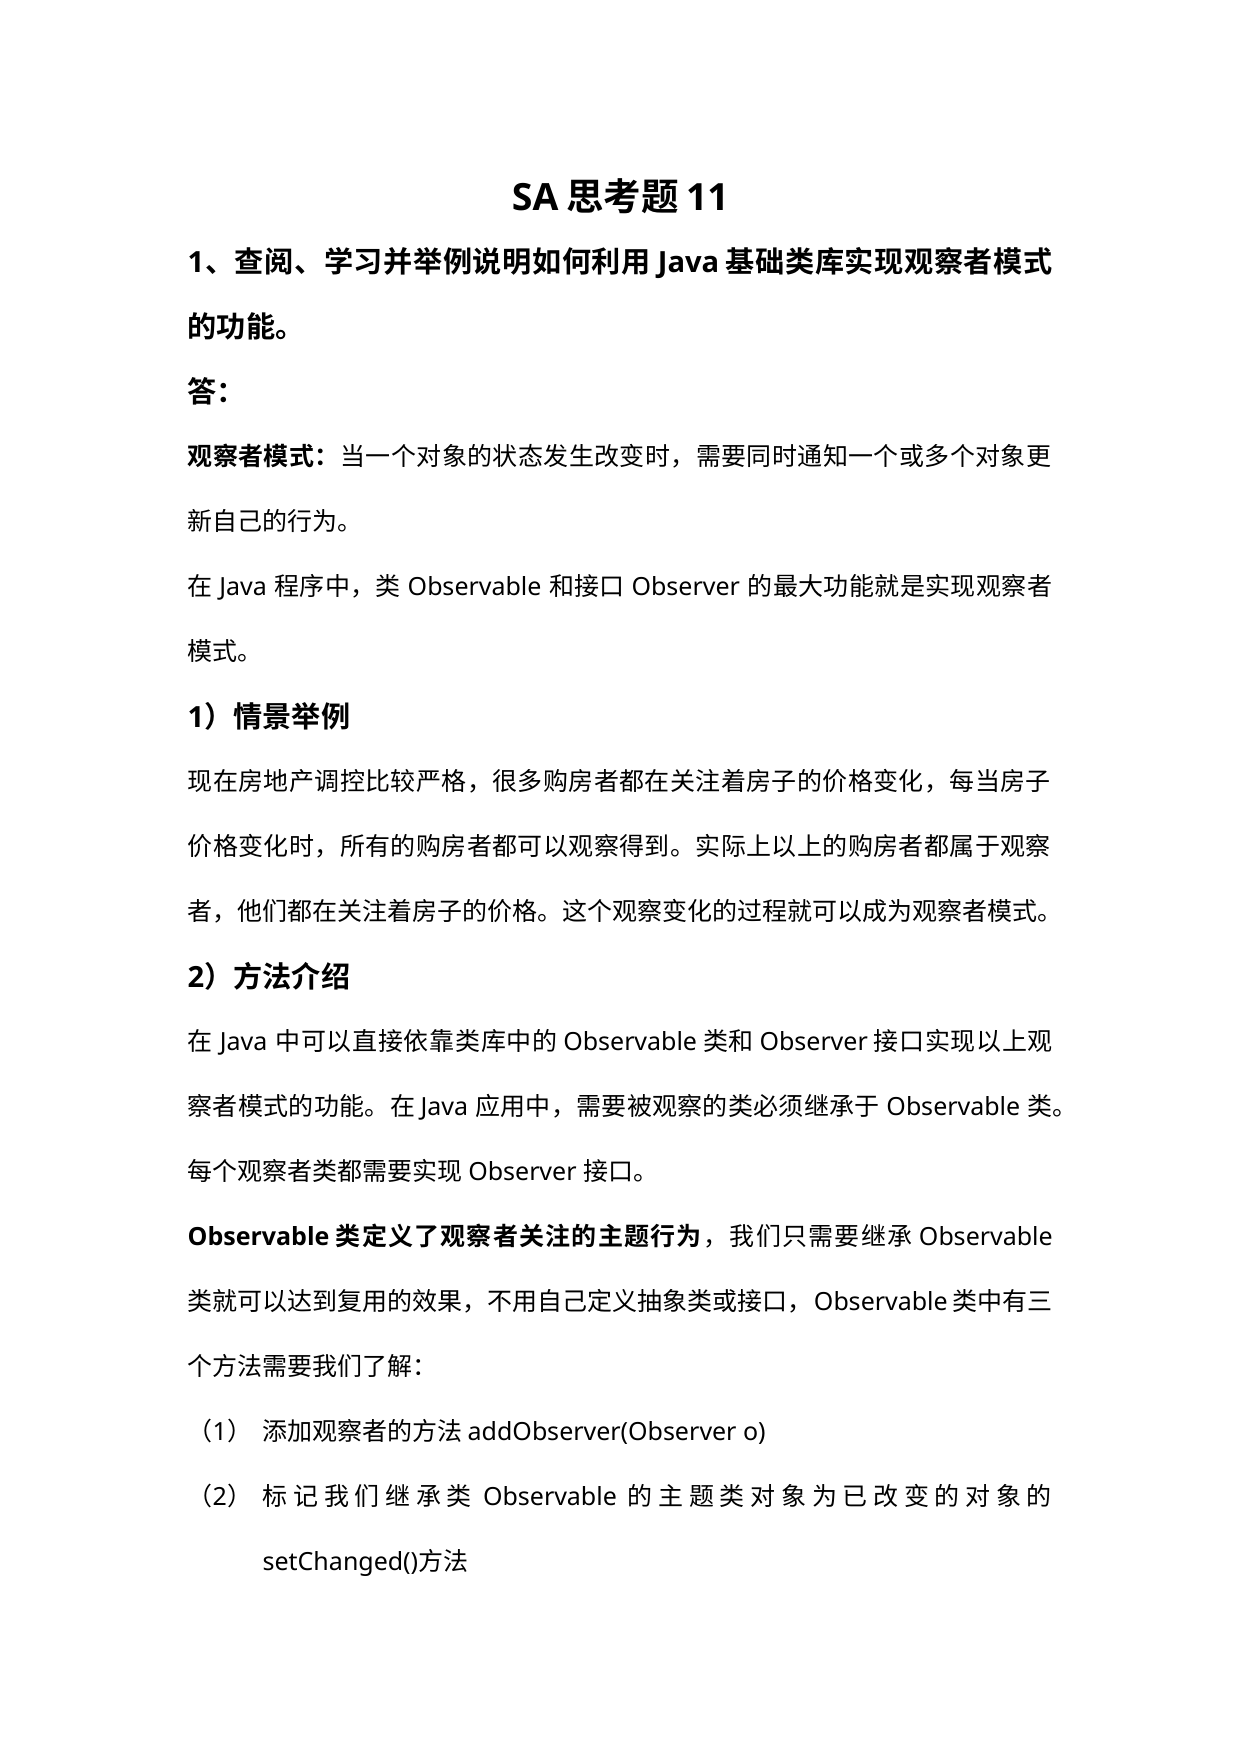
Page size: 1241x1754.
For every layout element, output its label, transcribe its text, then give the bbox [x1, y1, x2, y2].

text 在 Java 中可以直接依靠类库中的Observable类和Observer接口实现以上观察者模式的功能。在Java 应用中，需要被观察的类必须继承于 Observable 类。每个观察者类都需要实现 Observer 接口。 [187, 1007, 1053, 1202]
text 答： [187, 357, 1053, 422]
text Observable类定义了观察者关注的主题行为，我们只需要继承Observable类就可以达到复用的效果，不用自己定义抽象类或接口，Observable类中有三个方法需要我们了解： [187, 1202, 1053, 1397]
text 1）情景举例 [187, 682, 1053, 747]
text 2）方法介绍 [187, 942, 1053, 1007]
text 现在房地产调控比较严格，很多购房者都在关注着房子的价格变化，每当房子价格变化时，所有的购房者都可以观察得到。实际上以上的购房者都属于观察者，他们都在关注着房子的价格。这个观察变化的过程就可以成为观察者模式。 [187, 747, 1053, 942]
list 标记我们继承类Observable的主题类对象为已改变的对象的setChanged()方法 [187, 1462, 1053, 1592]
text 1、查阅、学习并举例说明如何利用Java基础类库实现观察者模式的功能。 [187, 227, 1053, 357]
list 添加观察者的方法addObserver(Observer o) [187, 1397, 1053, 1462]
text SA思考题11 [187, 162, 1053, 227]
text 观察者模式：当一个对象的状态发生改变时，需要同时通知一个或多个对象更新自己的行为。 [187, 422, 1053, 552]
text 在 Java 程序中，类 Observable 和接口 Observer 的最大功能就是实现观察者模式。 [187, 552, 1053, 682]
